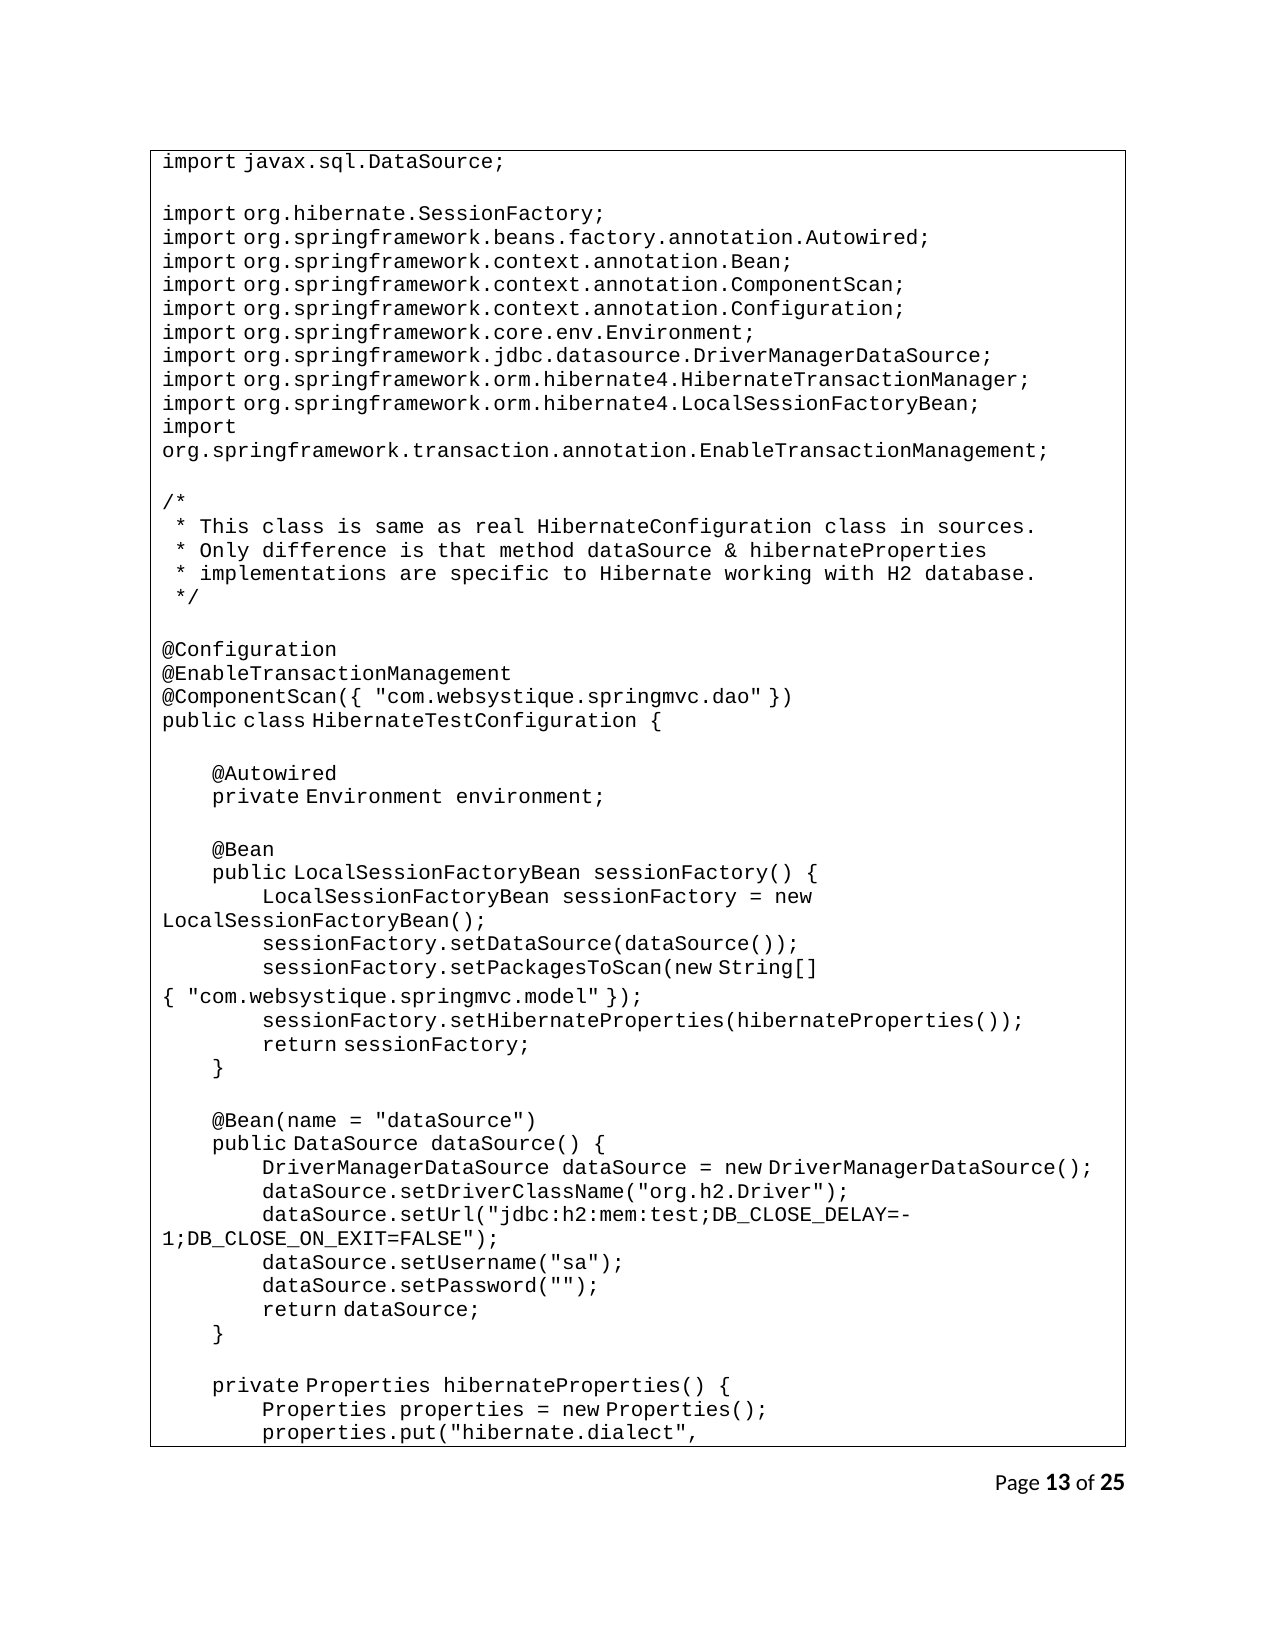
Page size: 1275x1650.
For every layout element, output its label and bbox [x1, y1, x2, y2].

table_header [151, 151, 1125, 1446]
